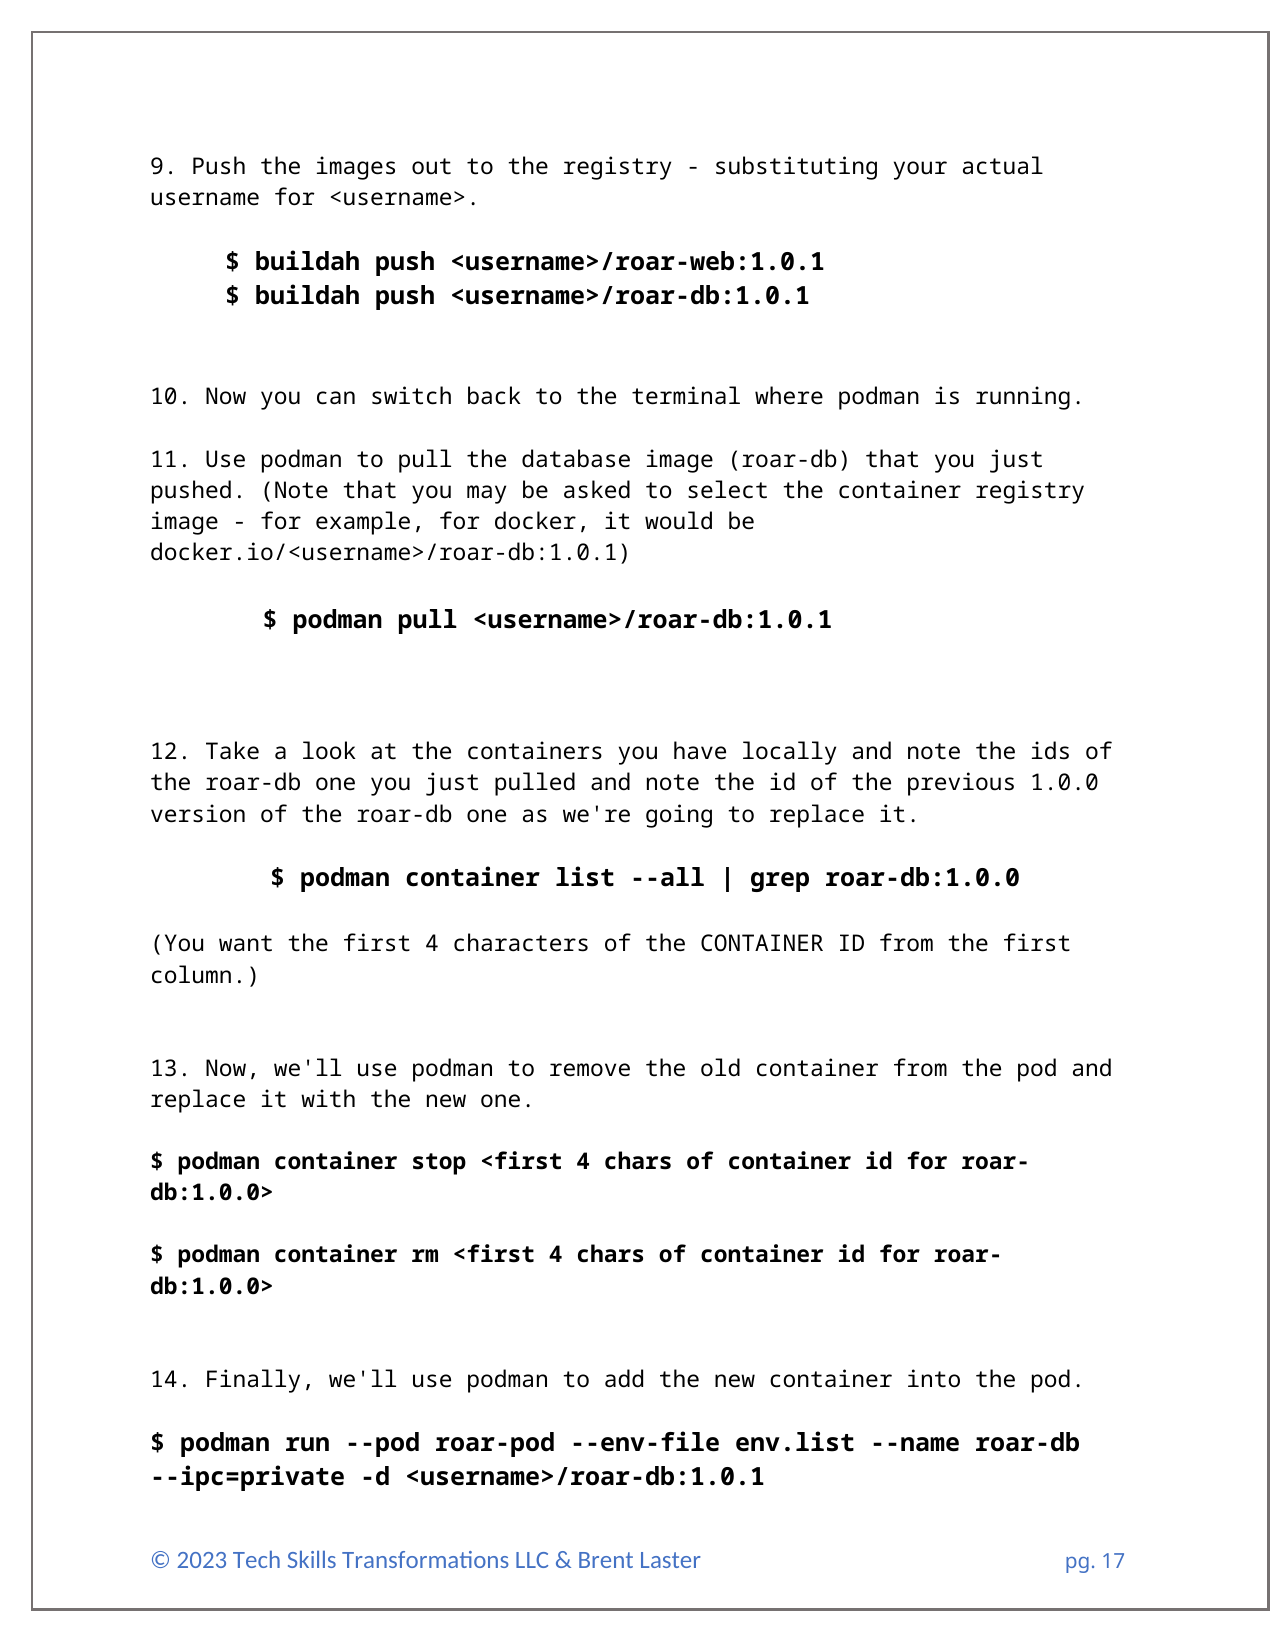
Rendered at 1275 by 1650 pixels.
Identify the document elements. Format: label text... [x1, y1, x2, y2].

text $ podman container rm <first 4 chars of container id for roar-db:1.0.0> [150, 1207, 1125, 1301]
text $ podman pull <username>/roar-db:1.0.1 [150, 602, 1125, 636]
text 10. Now you can switch back to the terminal where podman is running. [150, 380, 1125, 411]
text 13. Now, we'll use podman to remove the old container from the pod and replace it with the new one. [150, 1021, 1125, 1114]
text (You want the first 4 characters of the CONTAINER ID from the first column.) [150, 927, 1125, 990]
text $ buildah push <username>/roar-web:1.0.1 [225, 244, 1125, 278]
text 12. Take a look at the containers you have locally and note the ids of the roar-db one you just pulled and note the id of the previous 1.0.0 version of the roar-db one as we're going to replace it. $ podman container list --all | grep roar-db:1.0.0 [150, 735, 1125, 893]
text 11. Use podman to pull the database image (roar-db) that you just pushed. (Note that you may be asked to select the container registry image - for example, for docker, it would be docker.io/<username>/roar-db:1.0.1) [150, 442, 1125, 567]
text $ podman run --pod roar-pod --env-file env.list --name roar-db --ipc=private -d <username>/roar-db:1.0.1 [150, 1394, 1125, 1493]
text 14. Finally, we'll use podman to add the new container into the pod. [150, 1332, 1125, 1394]
text 9. Push the images out to the registry - substituting your actual username for <username>. [150, 150, 1125, 212]
text $ buildah push <username>/roar-db:1.0.1 [225, 278, 1125, 312]
text $ podman container stop <first 4 chars of container id for roar-db:1.0.0> [150, 1114, 1125, 1207]
